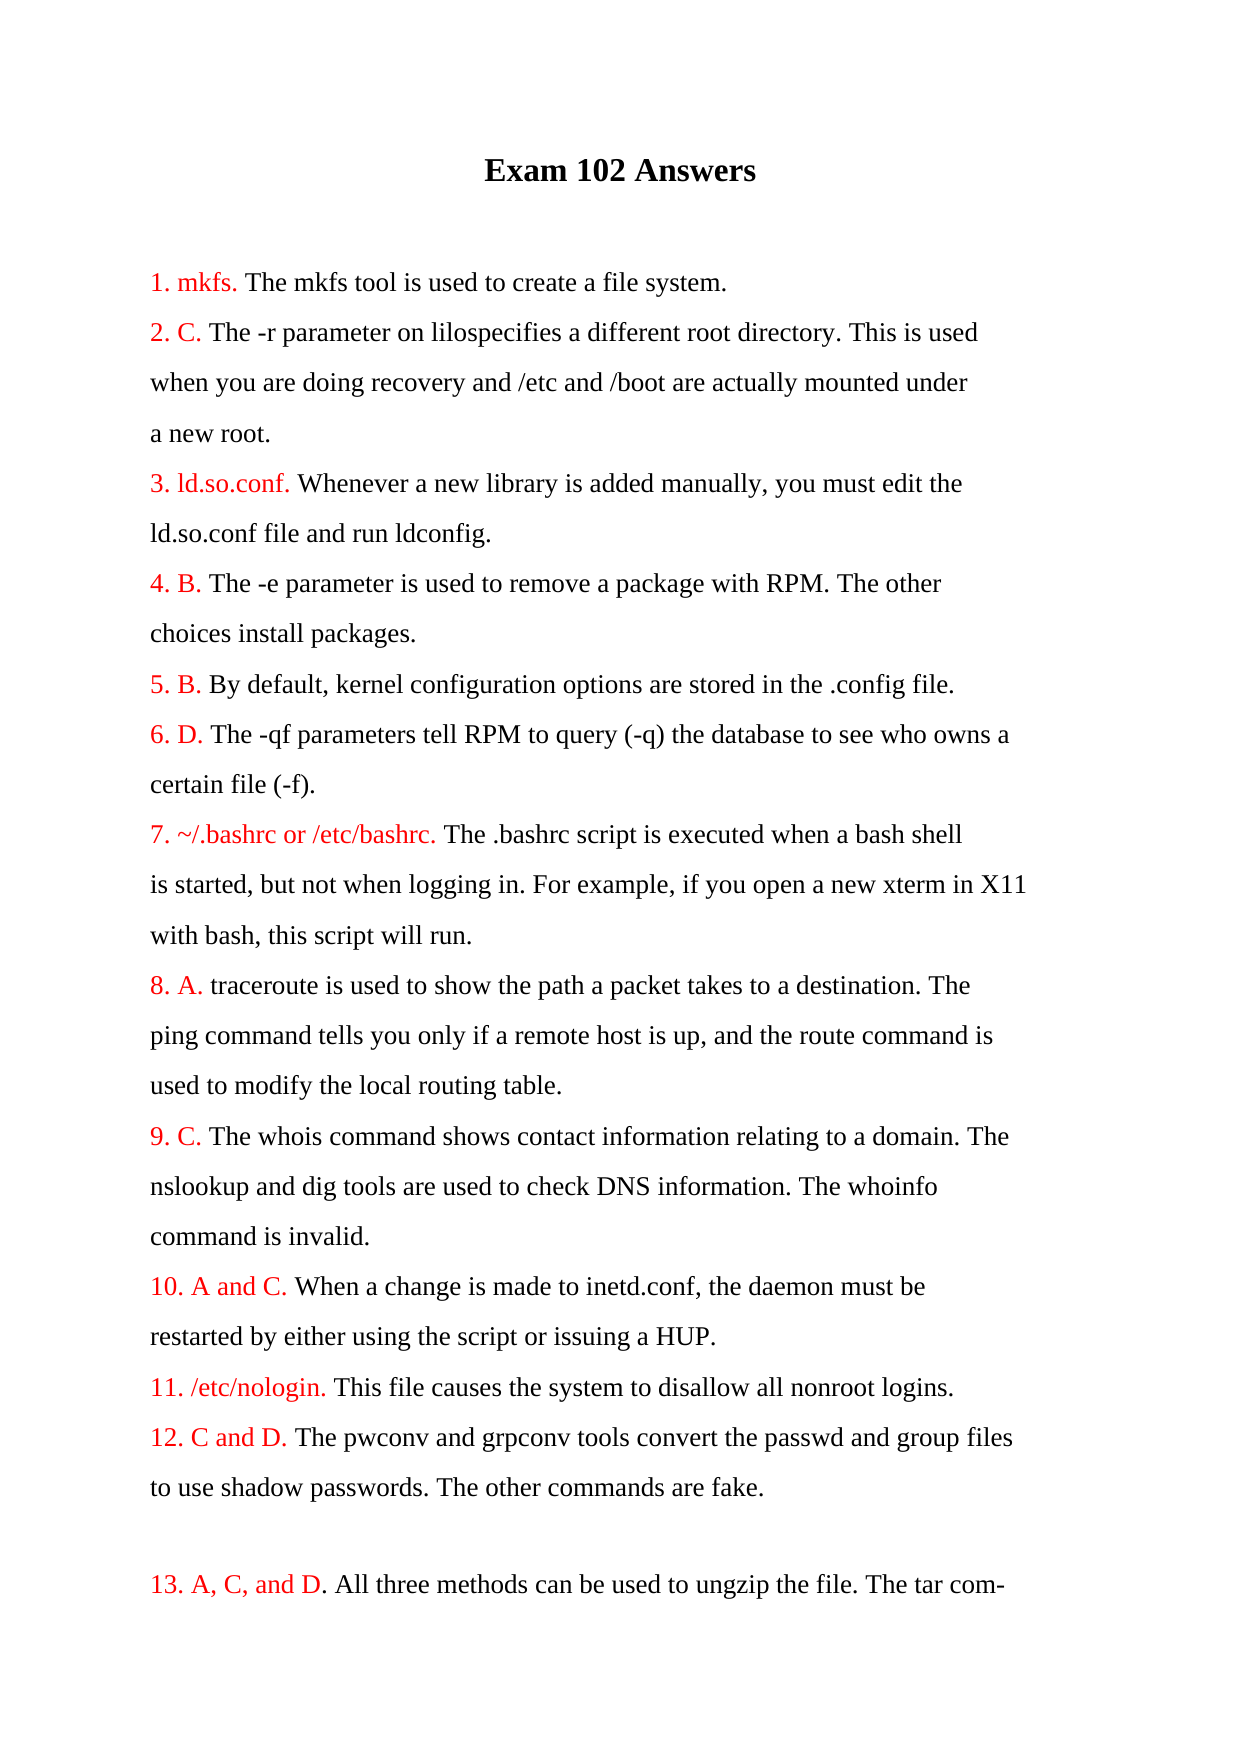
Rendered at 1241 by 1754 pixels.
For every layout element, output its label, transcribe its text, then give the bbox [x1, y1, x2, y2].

text 7. ~/.bashrc or /etc/bashrc. The .bashrc script is executed when a bash shell [150, 818, 1090, 849]
text restarted by either using the script or issuing a HUP. [150, 1320, 1090, 1352]
text to use shadow passwords. The other commands are fake. [150, 1471, 1090, 1502]
text a new root. [150, 417, 1090, 448]
text 1. mkfs. The mkfs tool is used to create a file system. [150, 266, 1090, 297]
text 10. A and C. When a change is made to inetd.conf, the daemon must be [150, 1270, 1090, 1301]
text ld.so.conf file and run ldconfig. [150, 517, 1090, 548]
text 9. C. The whois command shows contact information relating to a domain. The [150, 1119, 1090, 1151]
text 3. ld.so.conf. Whenever a new library is added manually, you must edit the [150, 467, 1090, 498]
text 4. B. The -e parameter is used to remove a package with RPM. The other [150, 567, 1090, 598]
text 8. A. traceroute is used to show the path a packet takes to a destination. The [150, 969, 1090, 1000]
text with bash, this script will run. [150, 919, 1090, 950]
text 5. B. By default, kernel configuration options are stored in the .config file. [150, 668, 1090, 699]
text nslookup and dig tools are used to check DNS information. The whoinfo [150, 1170, 1090, 1201]
text certain file (-f). [150, 768, 1090, 799]
text 13. A, C, and D. All three methods can be used to ungzip the file. The tar com- [150, 1568, 1090, 1599]
text ping command tells you only if a remote host is up, and the route command is [150, 1019, 1090, 1050]
text Exam 102 Answers [150, 150, 1090, 188]
text when you are doing recovery and /etc and /boot are actually mounted under [150, 366, 1090, 398]
text 11. /etc/nologin. This file causes the system to disallow all nonroot logins. [150, 1371, 1090, 1402]
text used to modify the local routing table. [150, 1069, 1090, 1101]
text command is invalid. [150, 1220, 1090, 1251]
text 6. D. The -qf parameters tell RPM to query (-q) the database to see who owns a [150, 718, 1090, 749]
text 12. C and D. The pwconv and grpconv tools convert the passwd and group files [150, 1421, 1090, 1452]
text choices install packages. [150, 617, 1090, 649]
text 2. C. The -r parameter on lilospecifies a different root directory. This is used [150, 316, 1090, 347]
text is started, but not when logging in. For example, if you open a new xterm in X11 [150, 868, 1090, 900]
